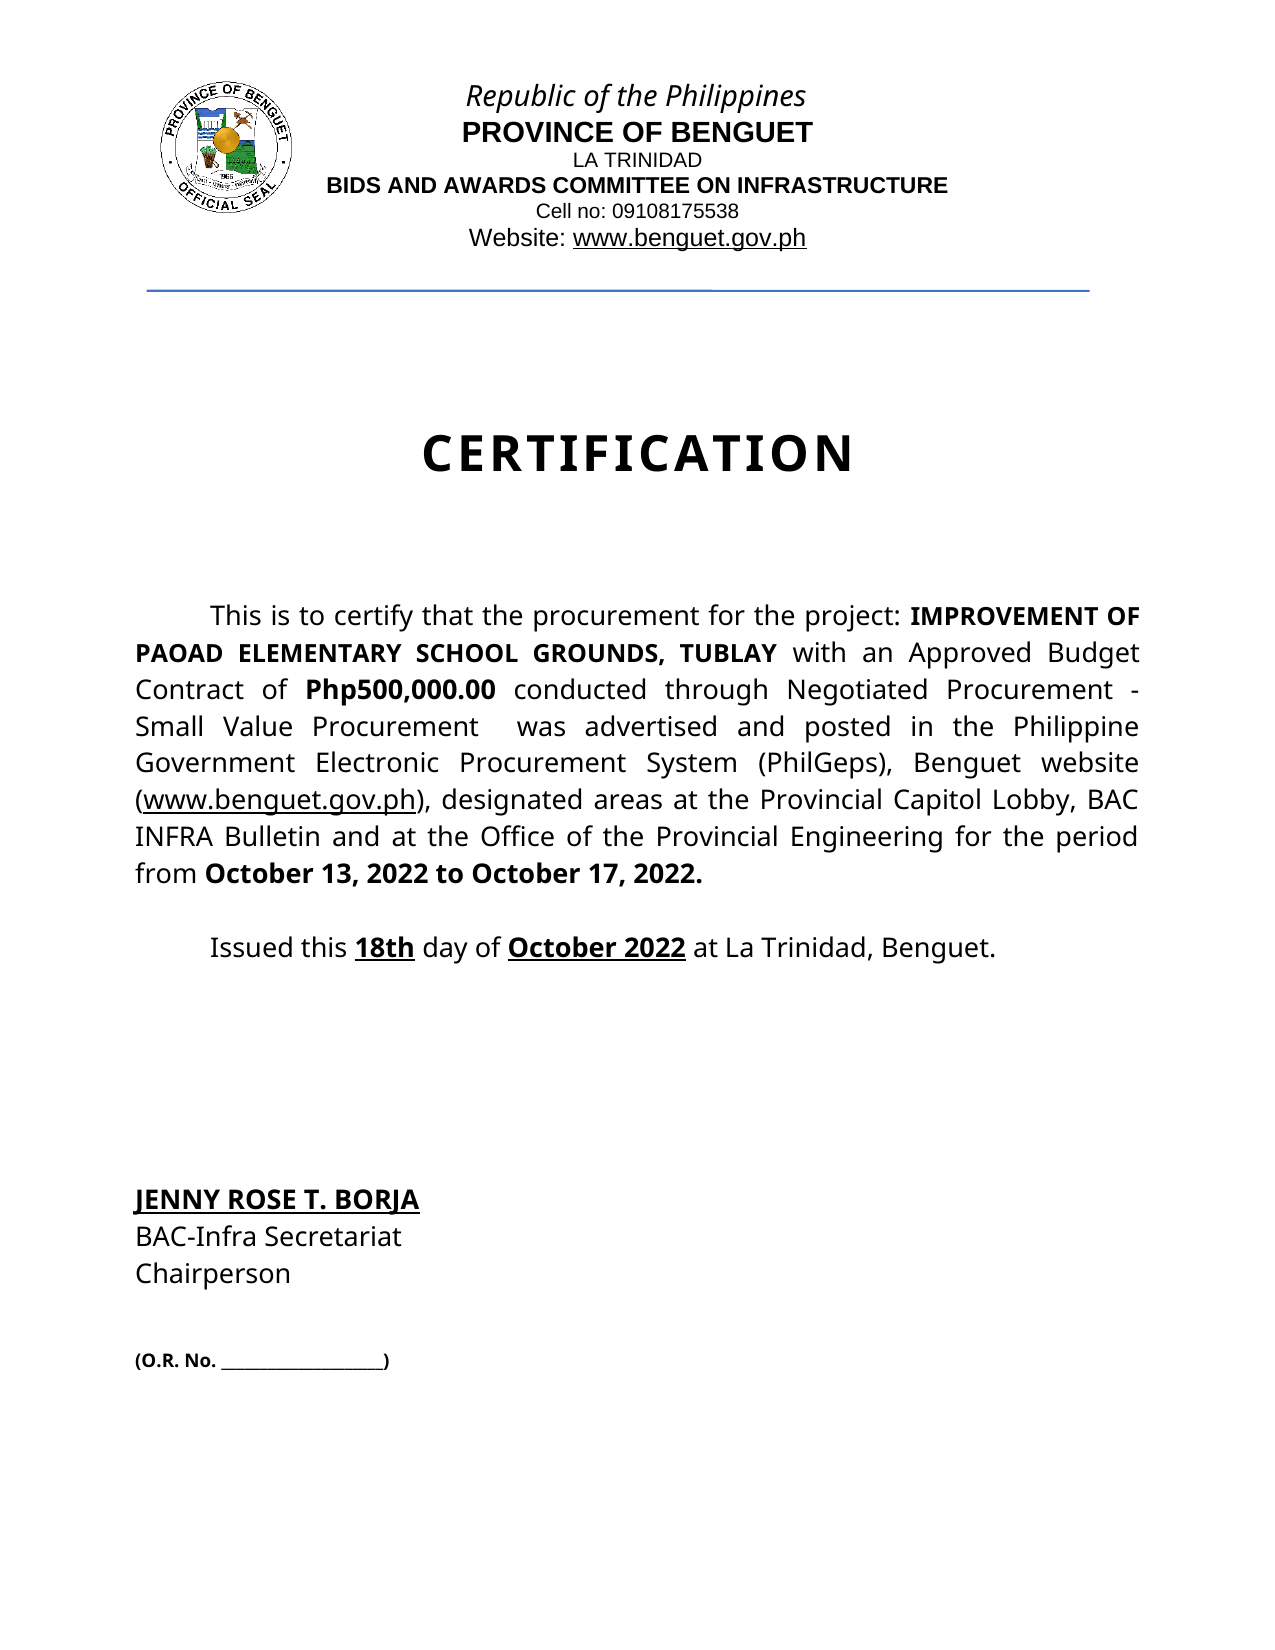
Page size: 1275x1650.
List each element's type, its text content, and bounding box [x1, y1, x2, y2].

text Issued this 18th day of October 2022 at La Trinidad, Benguet. [135, 928, 1140, 965]
text This is to certify that the procurement for the project: IMPROVEMENT OF PAOAD ELEMENTARY SCHOOL GROUNDS, TUBLAY with an Approved Budget Contract of Php500,000.00 conducted through Negotiated Procurement - Small Value Procurement was advertised and posted in the Philippine Government Electronic Procurement System (PhilGeps), Benguet website (www.benguet.gov.ph), designated areas at the Provincial Capitol Lobby, BAC INFRA Bulletin and at the Office of the Provincial Engineering for the period from October 13, 2022 to October 17, 2022. [135, 596, 1140, 891]
picture [156, 77, 296, 217]
subtitle CERTIFICATION [135, 418, 1140, 486]
text (O.R. No. _____________________) [135, 1347, 1140, 1373]
text BAC-Infra Secretariat [135, 1218, 1140, 1254]
text Chairperson [135, 1254, 1140, 1291]
text JENNY ROSE T. BORJA [135, 1181, 1140, 1218]
